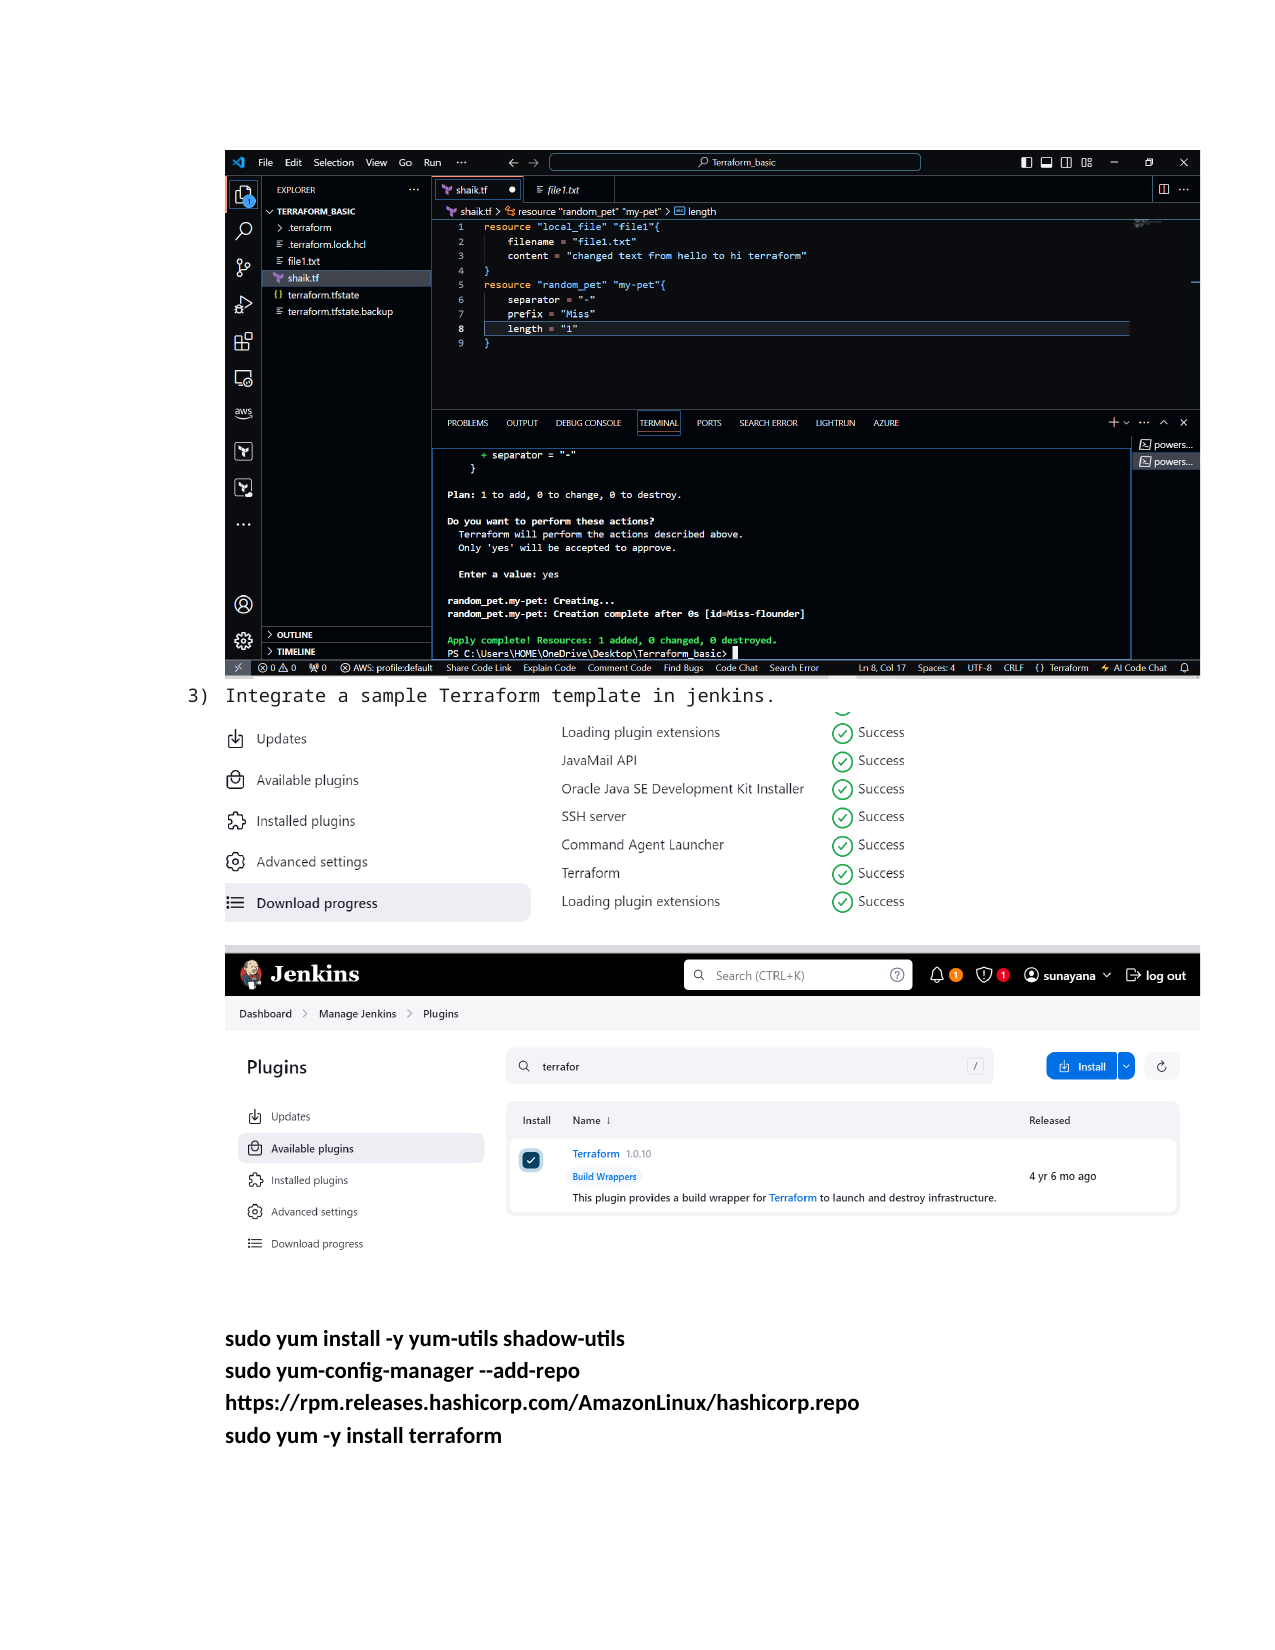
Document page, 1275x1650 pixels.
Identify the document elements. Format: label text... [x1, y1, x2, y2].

list sudo yum-config-manager --add-repo https://rpm.releases.hashicorp.com/AmazonLinux/hashicorp.repo [225, 1356, 1125, 1417]
picture [225, 945, 1200, 1320]
picture [225, 712, 1200, 942]
picture [225, 150, 1200, 679]
list sudo yum install -y yum-utils shadow-utils [225, 1324, 1125, 1352]
list Integrate a sample Terraform template in jenkins. [187, 683, 1125, 708]
list sudo yum -y install terraform [225, 1421, 1125, 1449]
